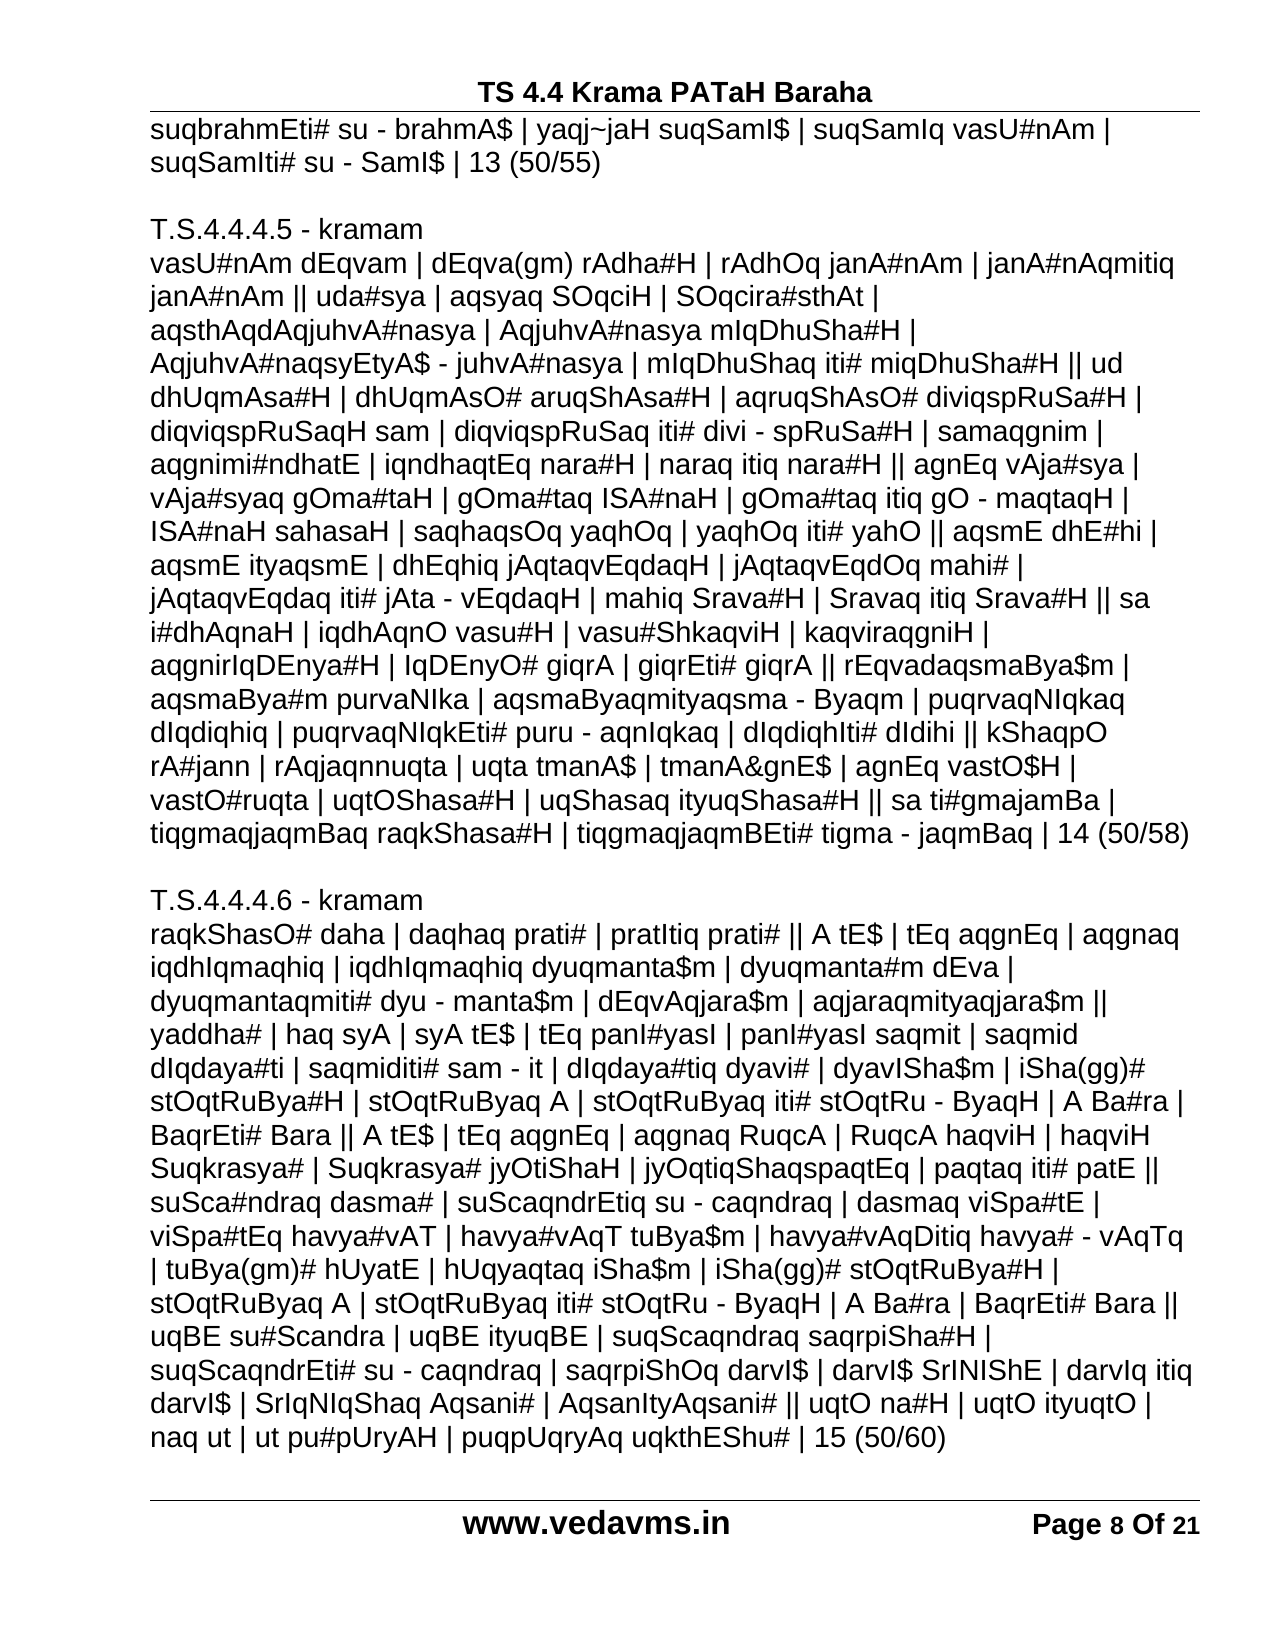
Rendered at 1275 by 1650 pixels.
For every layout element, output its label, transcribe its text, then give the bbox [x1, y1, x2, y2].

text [150, 112, 1200, 179]
text raqkShasO# daha | daqhaq prati# | pratItiq prati# || A tE$ | tEq aqgnEq | aqgnaq iqdhIqmaqhiq | iqdhIqmaqhiq dyuqmanta$m | dyuqmanta#m dEva | dyuqmantaqmiti# dyu - manta$m | dEqvAqjara$m | aqjaraqmityaqjara$m || yaddha# | haq syA | syA tE$ | tEq panI#yasI | panI#yasI saqmit | saqmid dIqdaya#ti | saqmiditi# sam - it | dIqdaya#tiq dyavi# | dyavISha$m | iSha(gg)# stOqtRuBya#H | stOqtRuByaq A | stOqtRuByaq iti# stOqtRu - ByaqH | A Ba#ra | BaqrEti# Bara || A tE$ | tEq aqgnEq | aqgnaq RuqcA | RuqcA haqviH | haqviH Suqkrasya# | Suqkrasya# jyOtiShaH | jyOqtiqShaqspaqtEq | paqtaq iti# patE || suSca#ndraq dasma# | suScaqndrEtiq su - caqndraq | dasmaq viSpa#tE | viSpa#tEq havya#vAT | havya#vAqT tuBya$m | havya#vAqDitiq havya# - vAqTq | tuBya(gm)# hUyatE | hUqyaqtaq iSha$m | iSha(gg)# stOqtRuBya#H | stOqtRuByaq A | stOqtRuByaq iti# stOqtRu - ByaqH | A Ba#ra | BaqrEti# Bara || uqBE su#Scandra | uqBE ityuqBE | suqScaqndraq saqrpiSha#H | suqScaqndrEti# su - caqndraq | saqrpiShOq darvI$ | darvI$ SrINIShE | darvIq itiq darvI$ | SrIqNIqShaq Aqsani# | AqsanItyAqsani# || uqtO na#H | uqtO ityuqtO | naq ut | ut pu#pUryAH | puqpUqryAq uqkthEShu# | 15 (50/60) [150, 917, 1200, 1453]
text vasU#nAm dEqvam | dEqva(gm) rAdha#H | rAdhOq janA#nAm | janA#nAqmitiq janA#nAm || uda#sya | aqsyaq SOqciH | SOqcira#sthAt | aqsthAqdAqjuhvA#nasya | AqjuhvA#nasya mIqDhuSha#H | AqjuhvA#naqsyEtyA$ - juhvA#nasya | mIqDhuShaq iti# miqDhuSha#H || ud dhUqmAsa#H | dhUqmAsO# aruqShAsa#H | aqruqShAsO# diviqspRuSa#H | diqviqspRuSaqH sam | diqviqspRuSaq iti# divi - spRuSa#H | samaqgnim | aqgnimi#ndhatE | iqndhaqtEq nara#H | naraq itiq nara#H || agnEq vAja#sya | vAja#syaq gOma#taH | gOma#taq ISA#naH | gOma#taq itiq gO - maqtaqH | ISA#naH sahasaH | saqhaqsOq yaqhOq | yaqhOq iti# yahO || aqsmE dhE#hi | aqsmE ityaqsmE | dhEqhiq jAqtaqvEqdaqH | jAqtaqvEqdOq mahi# | jAqtaqvEqdaq iti# jAta - vEqdaqH | mahiq Srava#H | Sravaq itiq Srava#H || sa i#dhAqnaH | iqdhAqnO vasu#H | vasu#ShkaqviH | kaqviraqgniH | aqgnirIqDEnya#H | IqDEnyO# giqrA | giqrEti# giqrA || rEqvadaqsmaBya$m | aqsmaBya#m purvaNIka | aqsmaByaqmityaqsma - Byaqm | puqrvaqNIqkaq dIqdiqhiq | puqrvaqNIqkEti# puru - aqnIqkaq | dIqdiqhIti# dIdihi || kShaqpO rA#jann | rAqjaqnnuqta | uqta tmanA$ | tmanA&gnE$ | agnEq vastO$H | vastO#ruqta | uqtOShasa#H | uqShasaq ityuqShasa#H || sa ti#gmajamBa | tiqgmaqjaqmBaq raqkShasa#H | tiqgmaqjaqmBEti# tigma - jaqmBaq | 14 (50/58) [150, 246, 1200, 849]
text T.S.4.4.4.5 - kramam [150, 212, 1200, 246]
text T.S.4.4.4.6 - kramam [150, 883, 1200, 917]
